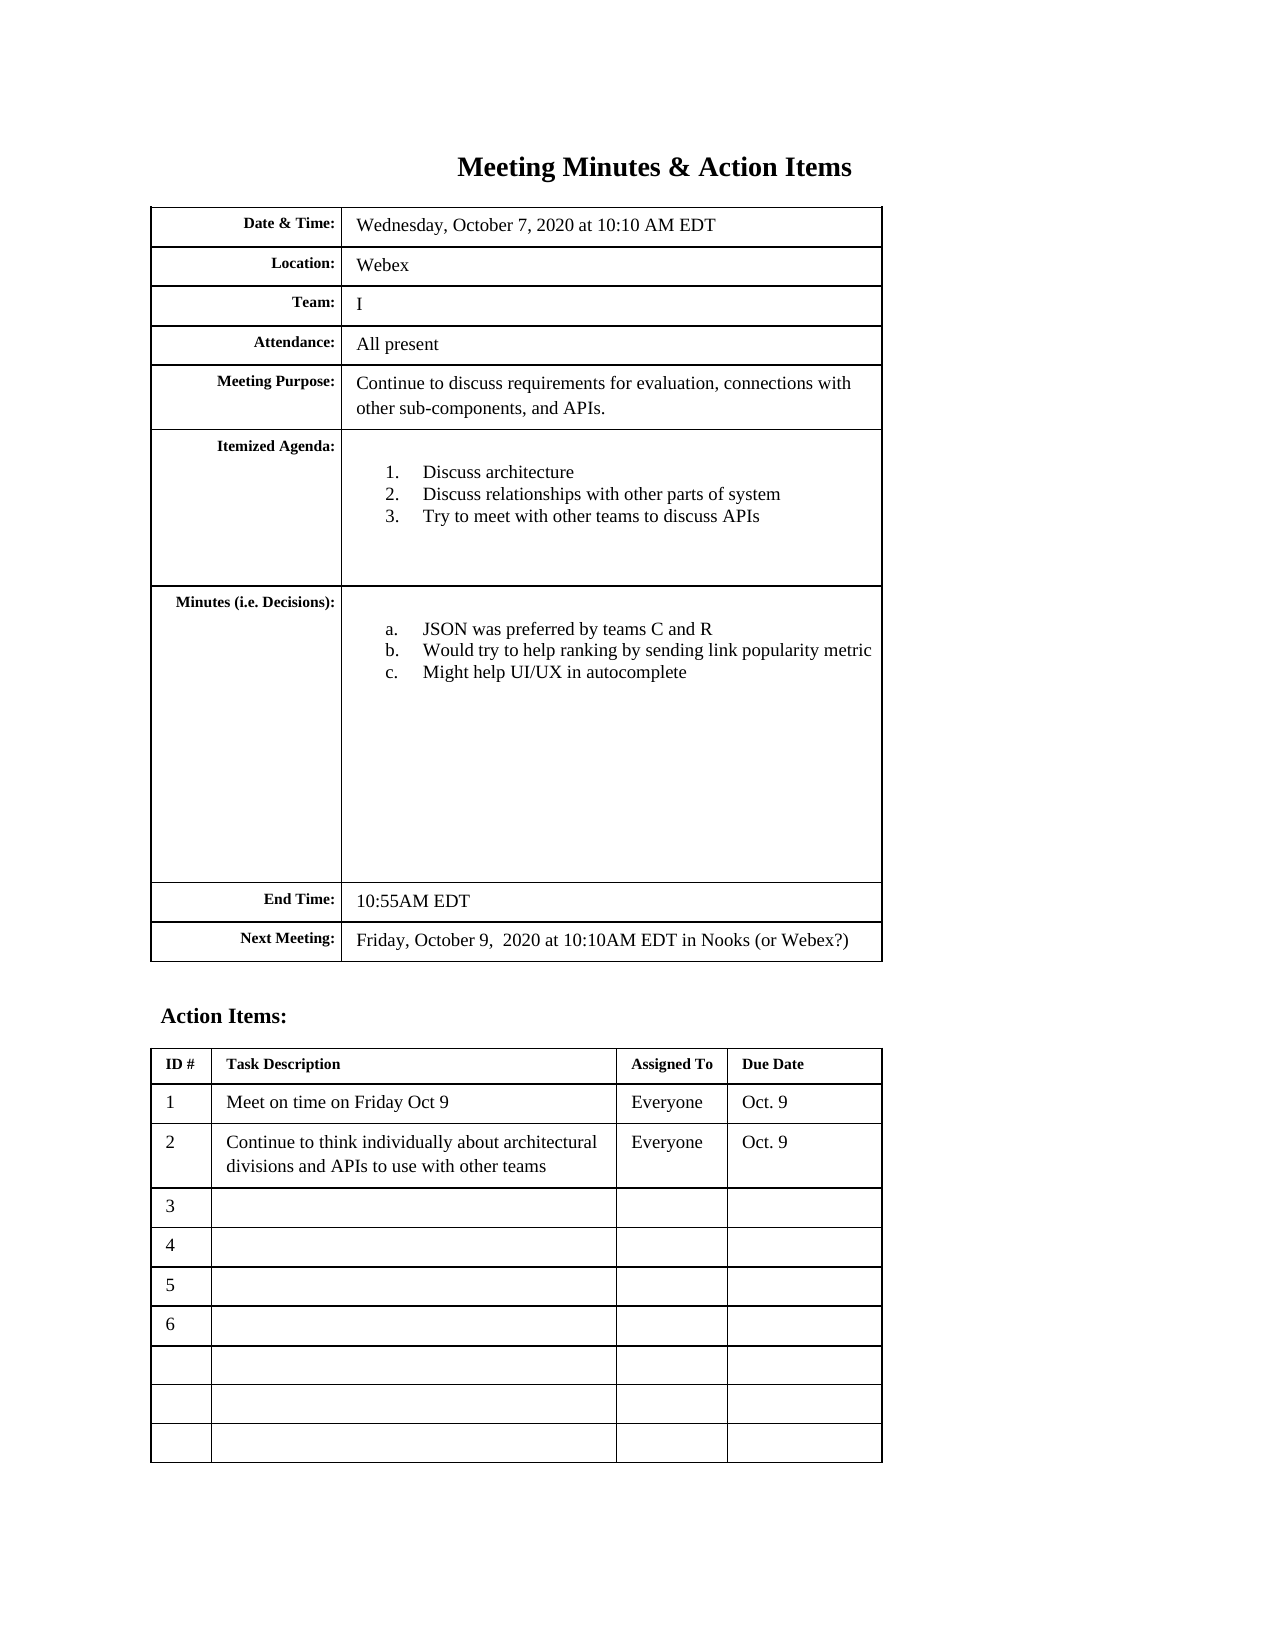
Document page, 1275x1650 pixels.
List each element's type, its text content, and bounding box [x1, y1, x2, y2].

table_cell Discuss architecture Discuss relationships with other parts of system Try to meet with other teams to discuss APIs [342, 430, 881, 585]
table_cell [212, 1424, 616, 1461]
table_cell 2 [152, 1124, 211, 1187]
table_cell Everyone [617, 1124, 727, 1187]
text Meeting Minutes & Action Items [375, 150, 1125, 182]
table_cell [617, 1268, 727, 1305]
table_header ID # [152, 1049, 211, 1083]
table_cell [617, 1347, 727, 1384]
table_cell Everyone [617, 1085, 727, 1123]
table_cell [728, 1307, 881, 1345]
table_cell I [342, 287, 881, 325]
table_header Due Date [728, 1049, 881, 1083]
table_cell JSON was preferred by teams C and R Would try to help ranking by sending link popularity metric Might help UI/UX in autocomplete [342, 587, 881, 882]
table_cell [212, 1189, 616, 1226]
table_cell Webex [342, 248, 881, 285]
table_cell [728, 1268, 881, 1305]
table_cell [212, 1385, 616, 1423]
text Action Items: [160, 1003, 1125, 1028]
table_cell [617, 1307, 727, 1345]
table_cell [728, 1385, 881, 1423]
table_cell Location: [152, 248, 341, 285]
table_cell Attendance: [152, 327, 341, 364]
table_cell [152, 1347, 211, 1384]
table_header Task Description [212, 1049, 616, 1083]
table_cell [212, 1228, 616, 1266]
table_header Assigned To [617, 1049, 727, 1083]
table_cell End Time: [152, 883, 341, 921]
table_cell [152, 1424, 211, 1461]
table_cell [728, 1228, 881, 1266]
table_cell [728, 1189, 881, 1226]
table_cell Continue to discuss requirements for evaluation, connections with other sub-components, and APIs. [342, 366, 881, 429]
table_cell [617, 1189, 727, 1226]
table_cell 6 [152, 1307, 211, 1345]
table_cell Friday, October 9, 2020 at 10:10AM EDT in Nooks (or Webex?) [342, 923, 881, 961]
table_cell Continue to think individually about architectural divisions and APIs to use with other teams [212, 1124, 616, 1187]
table_cell [728, 1424, 881, 1461]
table_cell Minutes (i.e. Decisions): [152, 587, 341, 882]
table_cell Next Meeting: [152, 923, 341, 961]
table_cell [212, 1347, 616, 1384]
table_cell Meet on time on Friday Oct 9 [212, 1085, 616, 1123]
table_cell [617, 1424, 727, 1461]
table_header Date & Time: [152, 208, 341, 246]
table_cell 5 [152, 1268, 211, 1305]
table_cell [617, 1385, 727, 1423]
table_cell Meeting Purpose: [152, 366, 341, 429]
table_cell 1 [152, 1085, 211, 1123]
table_header Wednesday, October 7, 2020 at 10:10 AM EDT [342, 208, 881, 246]
table_cell Itemized Agenda: [152, 430, 341, 585]
table_cell [617, 1228, 727, 1266]
table_cell 3 [152, 1189, 211, 1226]
table_cell 10:55AM EDT [342, 883, 881, 921]
table_cell Oct. 9 [728, 1124, 881, 1187]
table_cell [212, 1268, 616, 1305]
table_cell 4 [152, 1228, 211, 1266]
table_cell [212, 1307, 616, 1345]
table_cell Oct. 9 [728, 1085, 881, 1123]
table_cell Team: [152, 287, 341, 325]
table_cell All present [342, 327, 881, 364]
table_cell [152, 1385, 211, 1423]
table_cell [728, 1347, 881, 1384]
